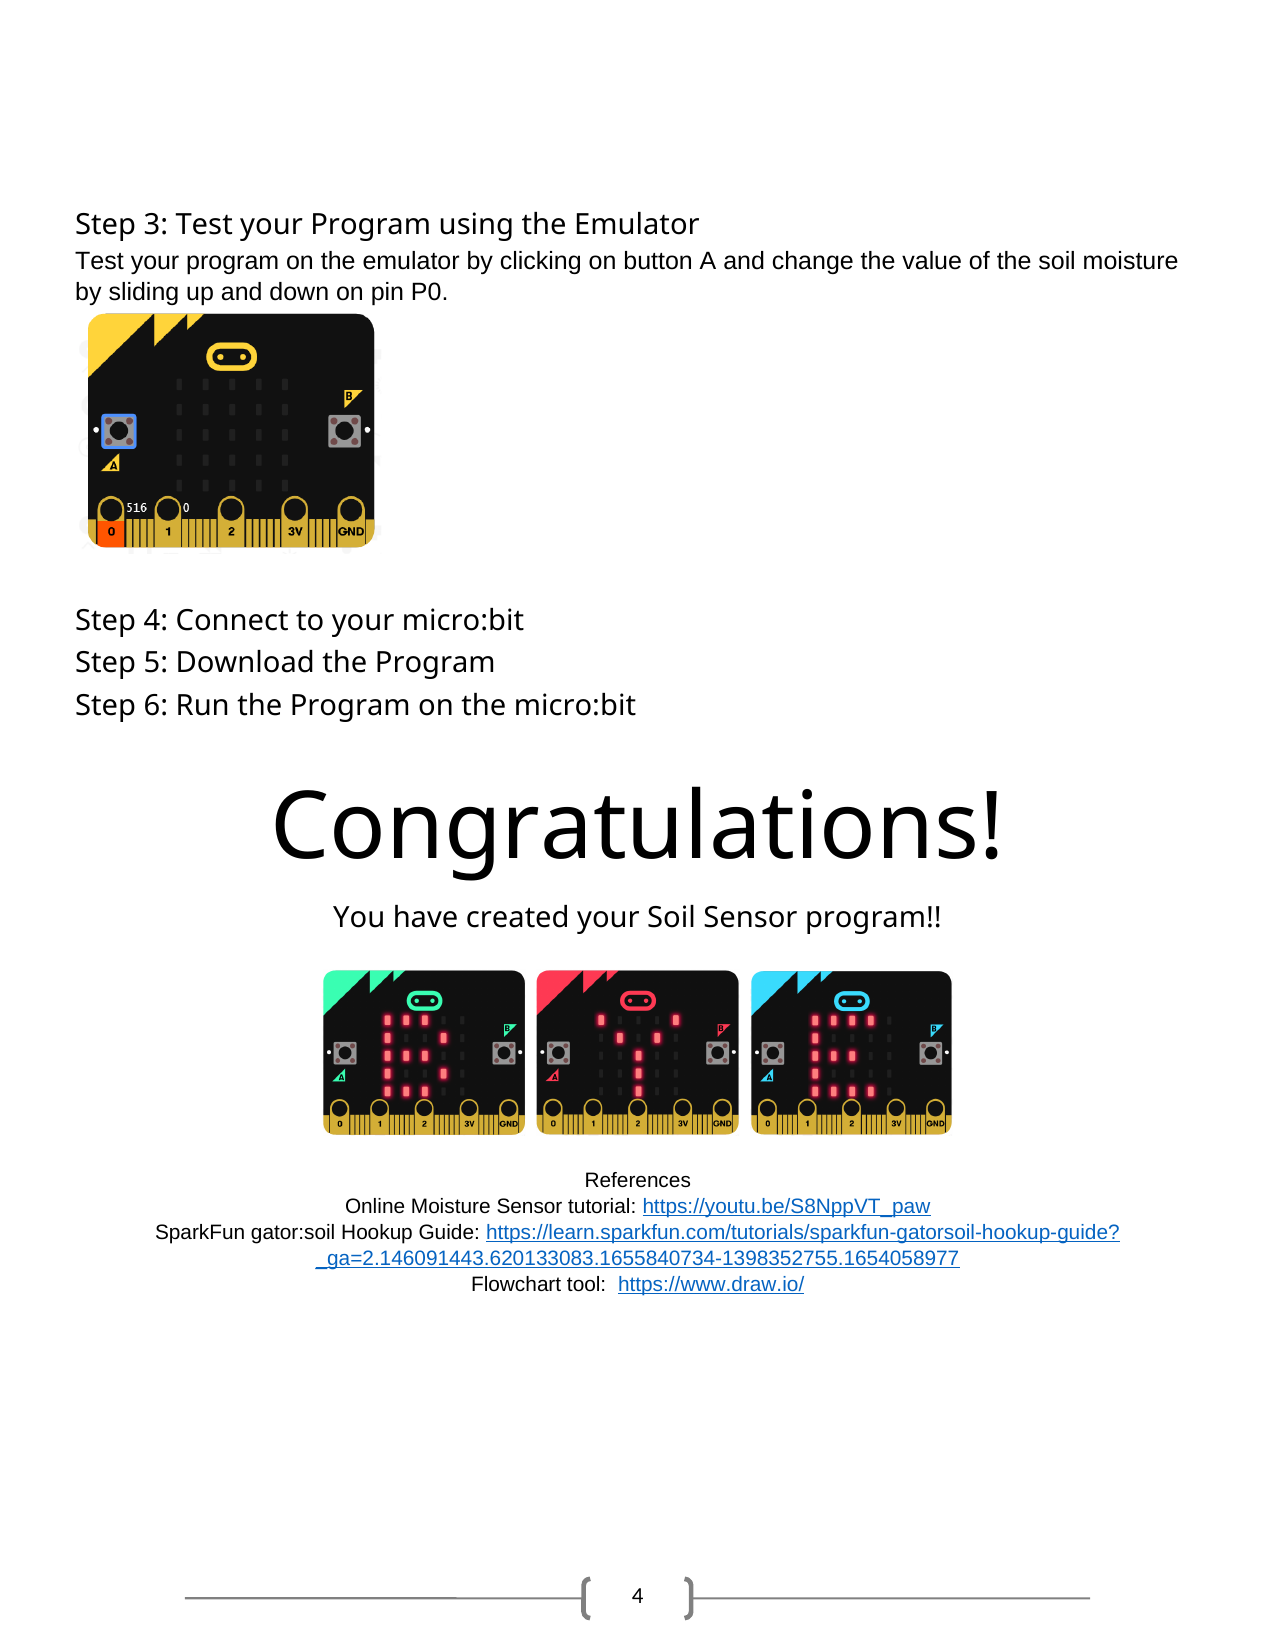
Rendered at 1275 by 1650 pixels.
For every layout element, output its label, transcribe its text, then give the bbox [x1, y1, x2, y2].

text Congratulations! [75, 758, 1200, 886]
text Step 5: Download the Program [75, 642, 1200, 681]
text Step 3: Test your Program using the Emulator [75, 203, 1200, 243]
text References [75, 1168, 1200, 1192]
text Test your program on the emulator by clicking on button A and change the value of the soil moisture by sliding up and down on pin P0. [75, 246, 1200, 306]
text SparkFun gator:soil Hookup Guide: https://learn.sparkfun.com/tutorials/sparkfun-gatorsoil-hookup-guide?_ga=2.146091443.620133083.1655840734-1398352755.1654058977 [75, 1220, 1200, 1270]
picture [536, 969, 740, 1136]
text Flowchart tool: https://www.draw.io/ [75, 1272, 1200, 1296]
text Online Moisture Sensor tutorial: https://youtu.be/S8NppVT_paw [75, 1194, 1200, 1218]
text Step 4: Connect to your micro:bit [75, 599, 1200, 638]
text You have created your Soil Sensor program!! [75, 896, 1200, 936]
picture [322, 969, 526, 1136]
text Step 6: Run the Program on the micro:bit [75, 684, 1200, 724]
picture [750, 970, 953, 1136]
